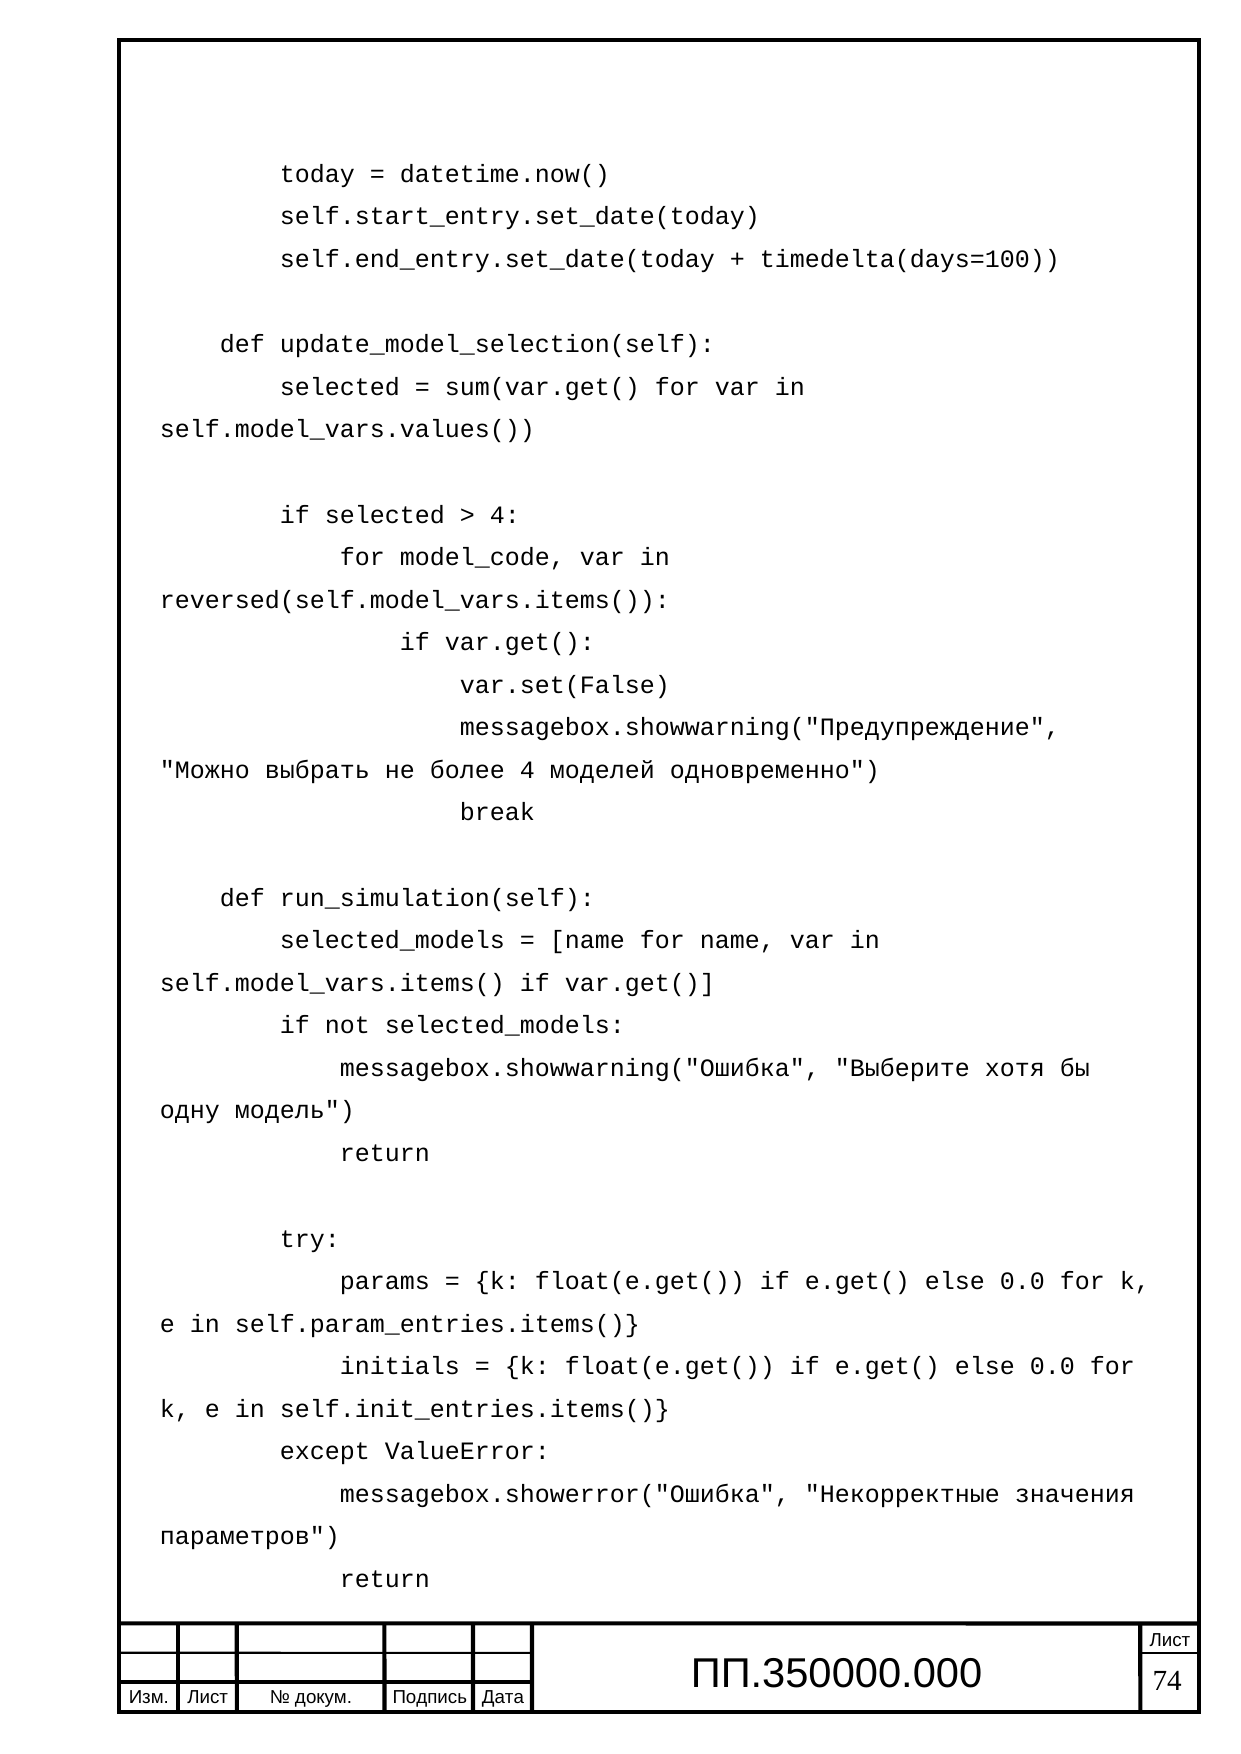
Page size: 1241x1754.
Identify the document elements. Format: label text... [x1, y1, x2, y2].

text selected_models = [name for name, var in self.model_vars.items() if var.get()] [159, 928, 1152, 999]
text today = datetime.now() [159, 161, 1152, 189]
text except ValueError: [159, 1439, 1152, 1467]
text if not selected_models: [159, 1013, 1152, 1041]
text if selected > 4: [159, 502, 1152, 531]
text messagebox.showwarning("Ошибка", "Выберите хотя бы одну модель") [159, 1056, 1152, 1126]
text var.set(False) [159, 672, 1152, 701]
text for model_code, var in reversed(self.model_vars.items()): [159, 545, 1152, 616]
text def update_model_selection(self): [159, 332, 1152, 360]
text messagebox.showwarning("Предупреждение", "Можно выбрать не более 4 моделей одновременно") [159, 715, 1152, 786]
text params = {k: float(e.get()) if e.get() else 0.0 for k, e in self.param_entries.items()} [159, 1269, 1152, 1339]
text self.end_entry.set_date(today + timedelta(days=100)) [159, 246, 1152, 274]
text def run_simulation(self): [159, 886, 1152, 914]
text return [159, 1141, 1152, 1169]
text return [159, 1566, 1152, 1594]
text if var.get(): [159, 630, 1152, 658]
text try: [159, 1226, 1152, 1254]
text selected = sum(var.get() for var in self.model_vars.values()) [159, 374, 1152, 445]
text self.start_entry.set_date(today) [159, 204, 1152, 232]
text initials = {k: float(e.get()) if e.get() else 0.0 for k, e in self.init_entries.items()} [159, 1354, 1152, 1424]
text break [159, 800, 1152, 828]
text messagebox.showerror("Ошибка", "Некорректные значения параметров") [159, 1481, 1152, 1552]
